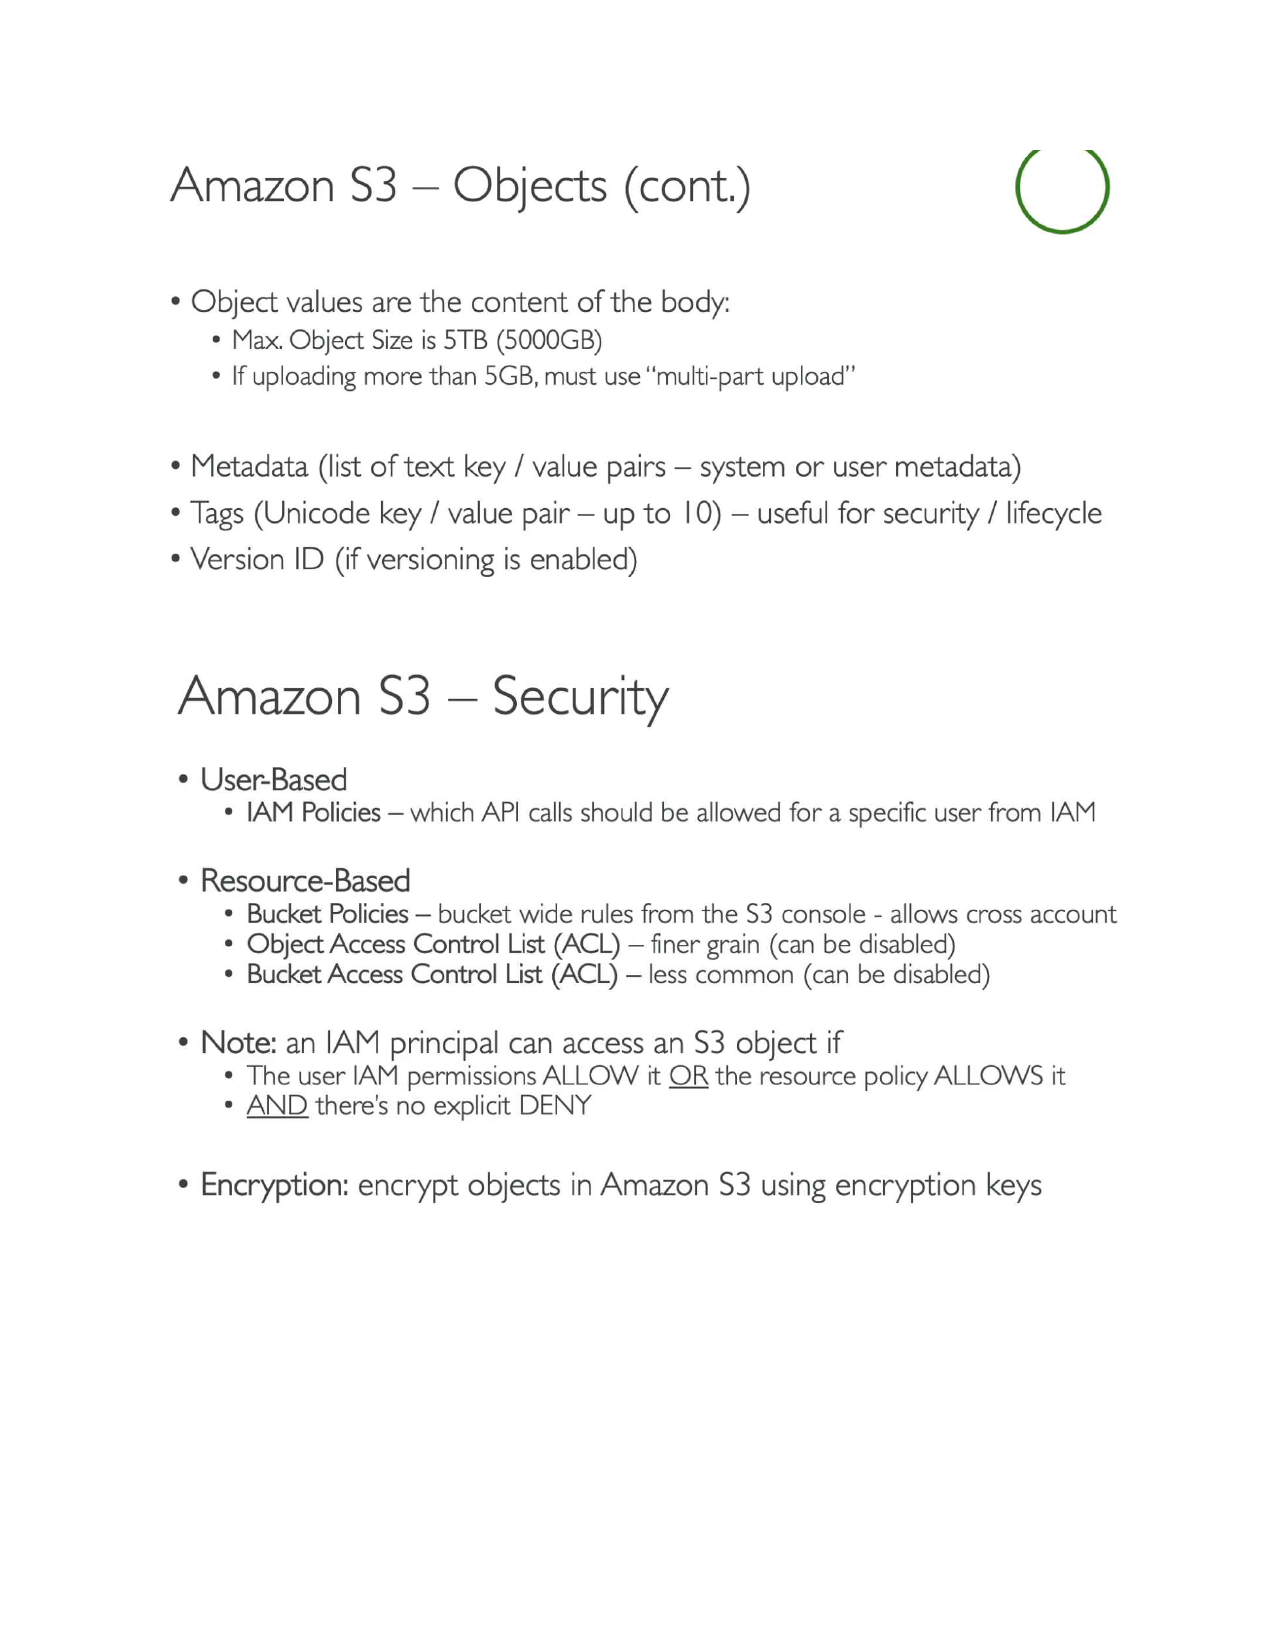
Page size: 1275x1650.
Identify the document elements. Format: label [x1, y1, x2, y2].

picture [150, 150, 1125, 596]
picture [150, 667, 1125, 1206]
